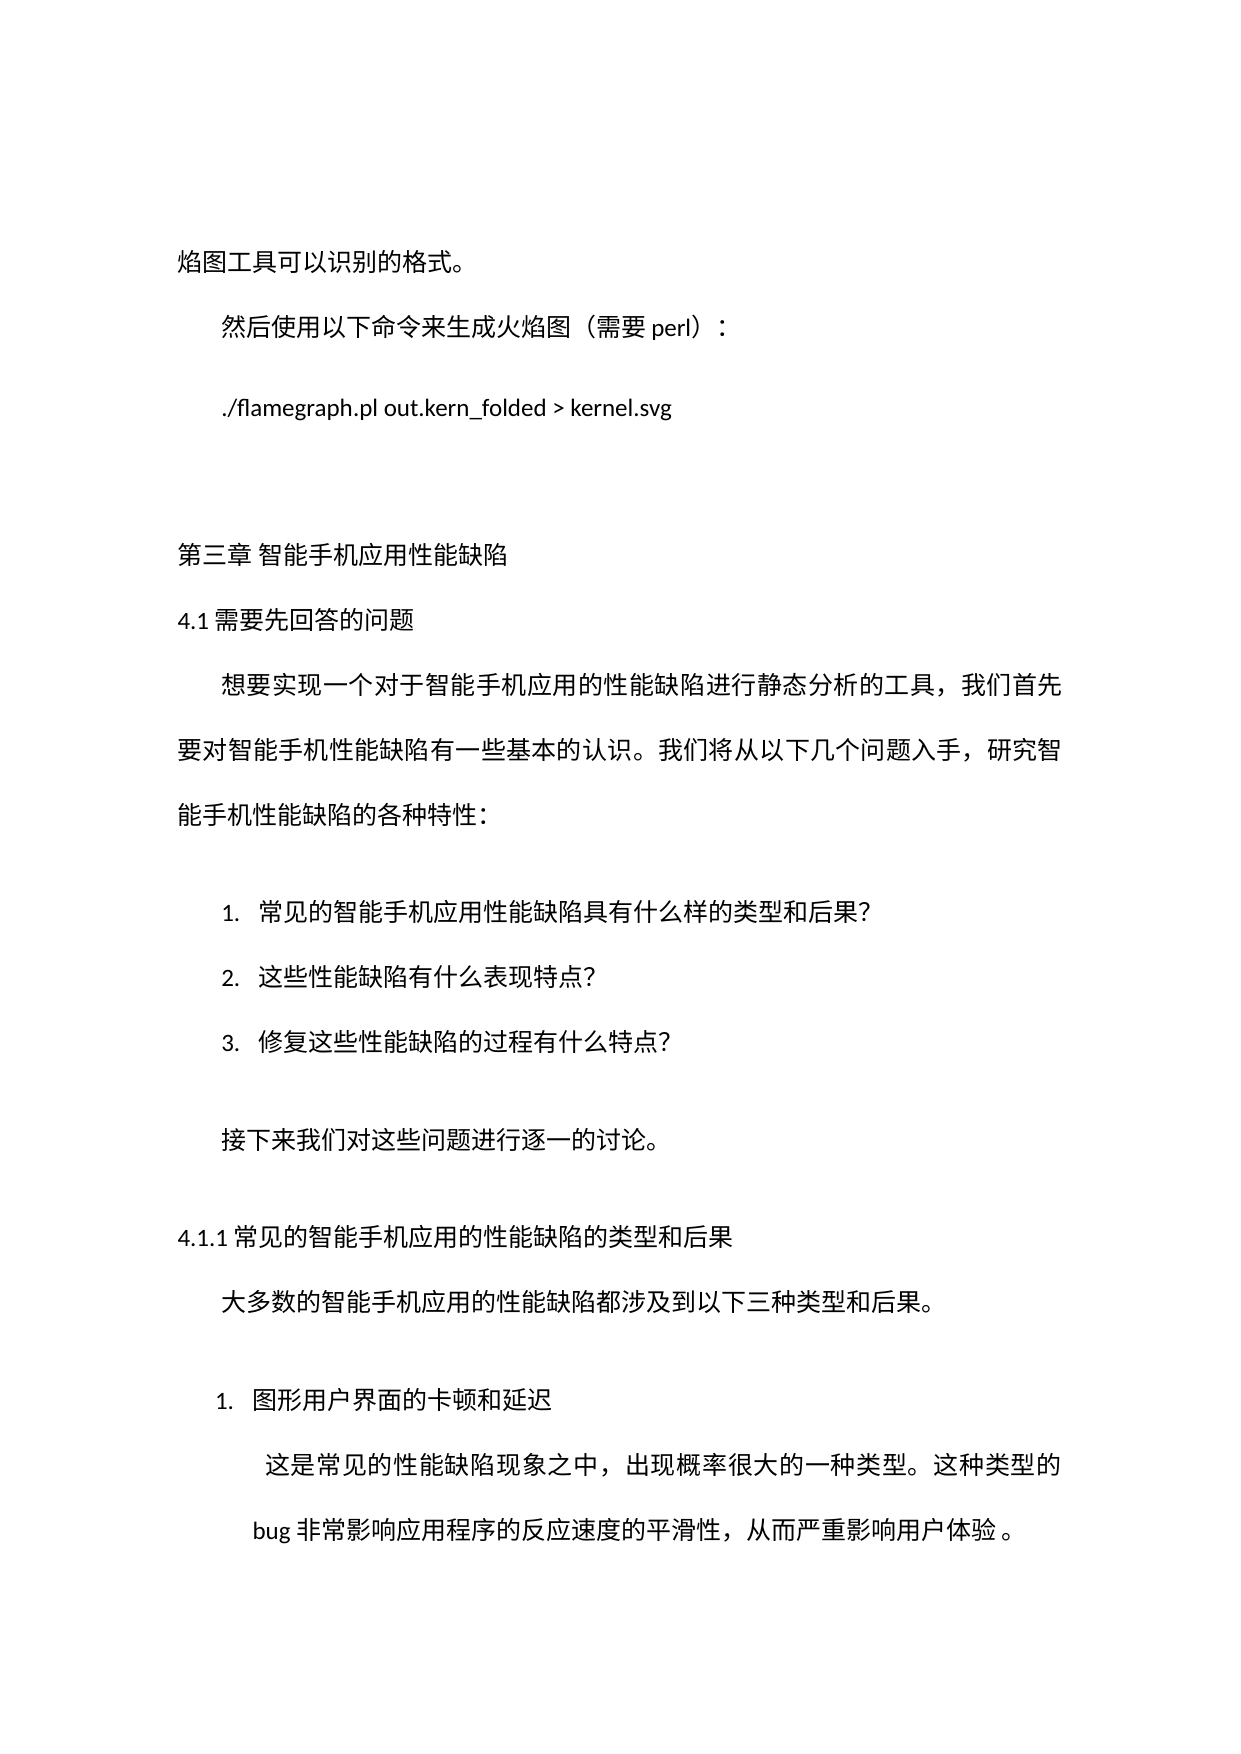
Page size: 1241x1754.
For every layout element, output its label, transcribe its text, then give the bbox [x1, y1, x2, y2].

list 修复这些性能缺陷的过程有什么特点？ [221, 1008, 1063, 1073]
text 第三章 智能手机应用性能缺陷 [177, 521, 1063, 586]
list 图形用户界面的卡顿和延迟 [215, 1366, 1063, 1431]
list 常见的智能手机应用性能缺陷具有什么样的类型和后果？ [221, 878, 1063, 943]
text 首先使用监控工具，比如 perf、DTrace 等，生成栈记录文件，然后转变成火焰图工具可以识别的格式。 [177, 228, 1063, 293]
text 想要实现一个对于智能手机应用的性能缺陷进行静态分析的工具，我们首先要对智能手机性能缺陷有一些基本的认识。我们将从以下几个问题入手，研究智能手机性能缺陷的各种特性： [177, 651, 1063, 846]
text 然后使用以下命令来生成火焰图（需要perl）： [177, 293, 1063, 358]
list 这是常见的性能缺陷现象之中，出现概率很大的一种类型。这种类型的 bug 非常影响应用程序的反应速度的平滑性，从而严重影响用户体验 。 [252, 1431, 1063, 1561]
text 接下来我们对这些问题进行逐一的讨论。 [221, 1106, 1063, 1171]
list 这些性能缺陷有什么表现特点？ [221, 943, 1063, 1008]
text 4.1.1 常见的智能手机应用的性能缺陷的类型和后果 [177, 1203, 1063, 1268]
text 大多数的智能手机应用的性能缺陷都涉及到以下三种类型和后果。 [177, 1268, 1063, 1333]
text ./flamegraph.pl out.kern_folded > kernel.svg [177, 391, 1063, 423]
text 4.1 需要先回答的问题 [177, 586, 1063, 651]
